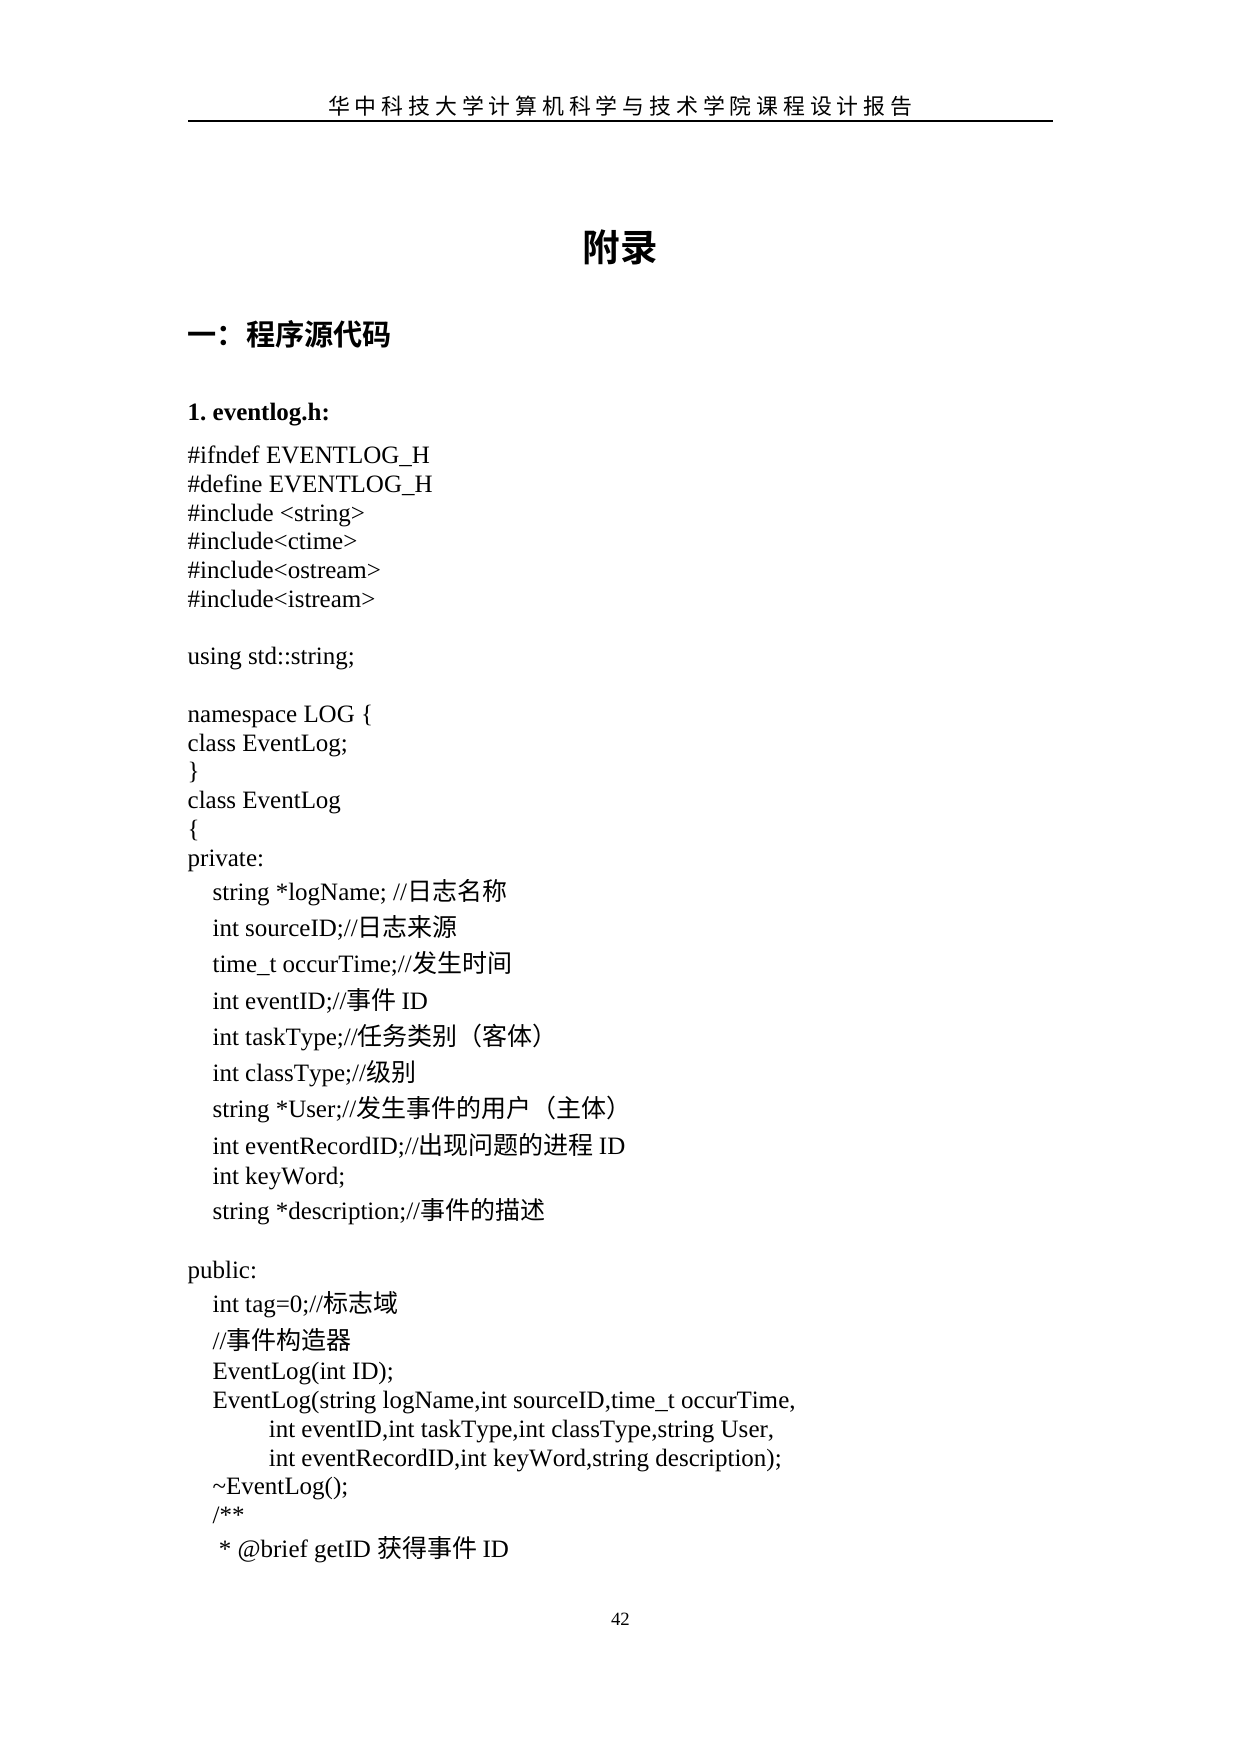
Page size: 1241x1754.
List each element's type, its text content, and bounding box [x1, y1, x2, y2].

text int eventID,int taskType,int classType,string User, [187, 1414, 1053, 1443]
text int taskType;//任务类别（客体） [187, 1016, 1053, 1053]
text namespace LOG { [187, 699, 1053, 728]
text using std::string; [187, 641, 1053, 670]
text /** [187, 1500, 1053, 1529]
subtitle 一：程序源代码 [187, 311, 1053, 354]
text int keyWord; [187, 1161, 1053, 1190]
text string *description;//事件的描述 [187, 1190, 1053, 1226]
text #ifndef EVENTLOG_H [187, 440, 1053, 469]
text ~EventLog(); [187, 1471, 1053, 1500]
subtitle 1. eventlog.h: [187, 397, 1053, 426]
text time_t occurTime;//发生时间 [187, 944, 1053, 980]
text EventLog(string logName,int sourceID,time_t occurTime, [187, 1385, 1053, 1414]
text class EventLog [187, 785, 1053, 814]
text #include<ctime> [187, 526, 1053, 555]
text #include <string> [187, 498, 1053, 526]
title 附录 [187, 218, 1053, 272]
text int classType;//级别 [187, 1053, 1053, 1089]
text //事件构造器 [187, 1320, 1053, 1356]
text { [187, 814, 1053, 843]
text } [187, 756, 1053, 785]
text int eventRecordID;//出现问题的进程ID [187, 1125, 1053, 1161]
text string *logName; //日志名称 [187, 871, 1053, 908]
text #include<istream> [187, 584, 1053, 613]
text int sourceID;//日志来源 [187, 908, 1053, 944]
text int eventRecordID,int keyWord,string description); [187, 1443, 1053, 1471]
text * @brief getID 获得事件ID [187, 1529, 1053, 1565]
text int eventID;//事件ID [187, 980, 1053, 1016]
text private: [187, 843, 1053, 871]
text public: [187, 1255, 1053, 1284]
text #include<ostream> [187, 555, 1053, 584]
text int tag=0;//标志域 [187, 1284, 1053, 1320]
text EventLog(int ID); [187, 1356, 1053, 1385]
text class EventLog; [187, 728, 1053, 756]
text #define EVENTLOG_H [187, 469, 1053, 498]
text string *User;//发生事件的用户（主体） [187, 1089, 1053, 1125]
